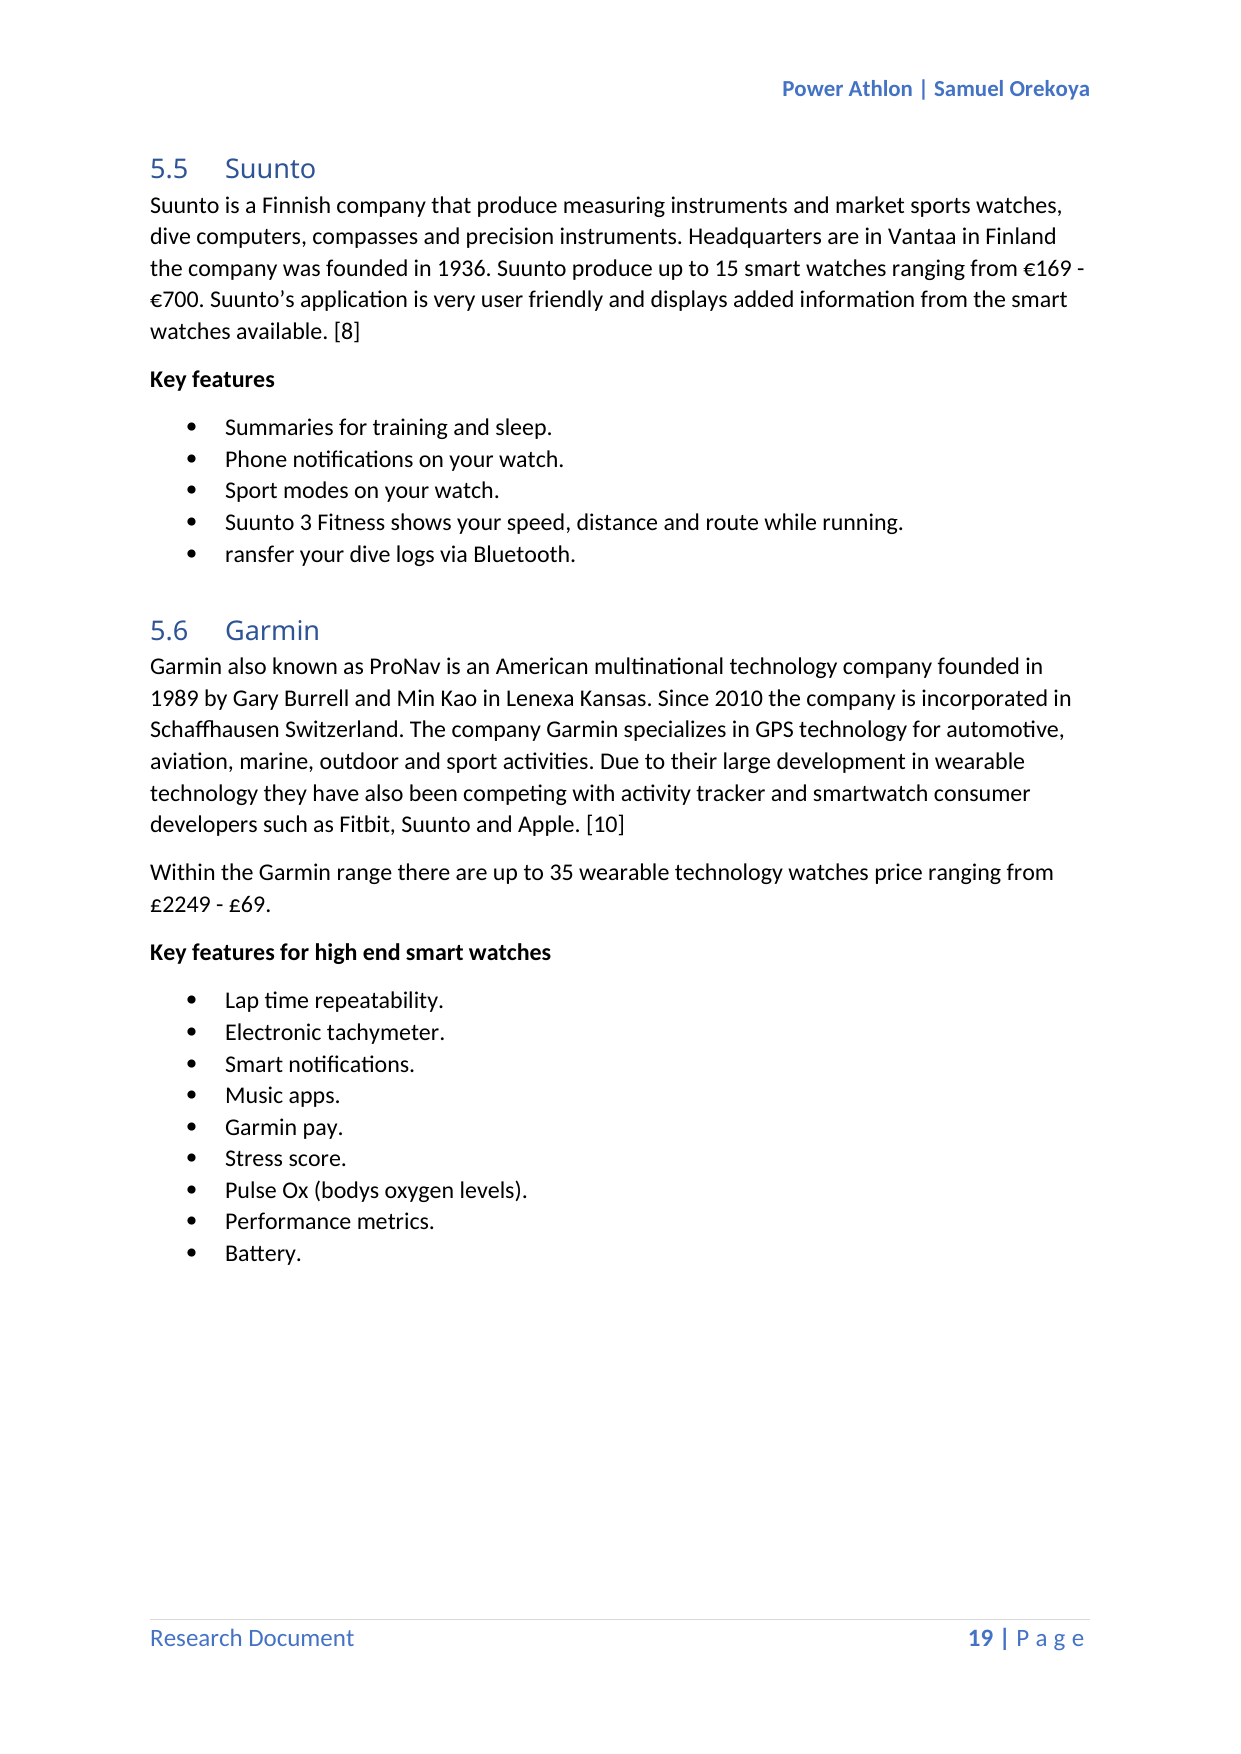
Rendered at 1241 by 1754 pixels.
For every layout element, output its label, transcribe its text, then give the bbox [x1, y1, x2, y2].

list Music apps. [187, 1080, 1090, 1109]
list Lap time repeatability. [187, 986, 1090, 1015]
text Key features [150, 364, 1090, 393]
subtitle Garmin [150, 612, 1090, 648]
list Suunto 3 Fitness shows your speed, distance and route while running. [187, 507, 1090, 536]
text Garmin also known as ProNav is an American multinational technology company founded in 1989 by Gary Burrell and Min Kao in Lenexa Kansas. Since 2010 the company is incorporated in Schaffhausen Switzerland. The company Garmin specializes in GPS technology for automotive, aviation, marine, outdoor and sport activities. Due to their large development in wearable technology they have also been competing with activity tracker and smartwatch consumer developers such as Fitbit, Suunto and Apple. [10] [150, 651, 1090, 838]
subtitle Suunto [150, 150, 1090, 187]
list ransfer your dive logs via Bluetooth. [187, 539, 1090, 568]
list Electronic tachymeter. [187, 1017, 1090, 1046]
text Key features for high end smart watches [150, 937, 1090, 967]
list Summaries for training and sleep. [187, 412, 1090, 442]
text Within the Garmin range there are up to 35 wearable technology watches price ranging from £2249 - £69. [150, 857, 1090, 918]
list Performance metrics. [187, 1206, 1090, 1236]
list Sport modes on your watch. [187, 476, 1090, 505]
text Suunto is a Finnish company that produce measuring instruments and market sports watches, dive computers, compasses and precision instruments. Headquarters are in Vantaa in Finland the company was founded in 1936. Suunto produce up to 15 smart watches ranging from €169 - €700. Suunto’s application is very user friendly and displays added information from the smart watches available. [8] [150, 190, 1090, 345]
list Pulse Ox (bodys oxygen levels). [187, 1175, 1090, 1204]
list Battery. [187, 1238, 1090, 1267]
list Smart notifications. [187, 1049, 1090, 1078]
list Garmin pay. [187, 1112, 1090, 1141]
list Phone notifications on your watch. [187, 444, 1090, 473]
list Stress score. [187, 1143, 1090, 1173]
